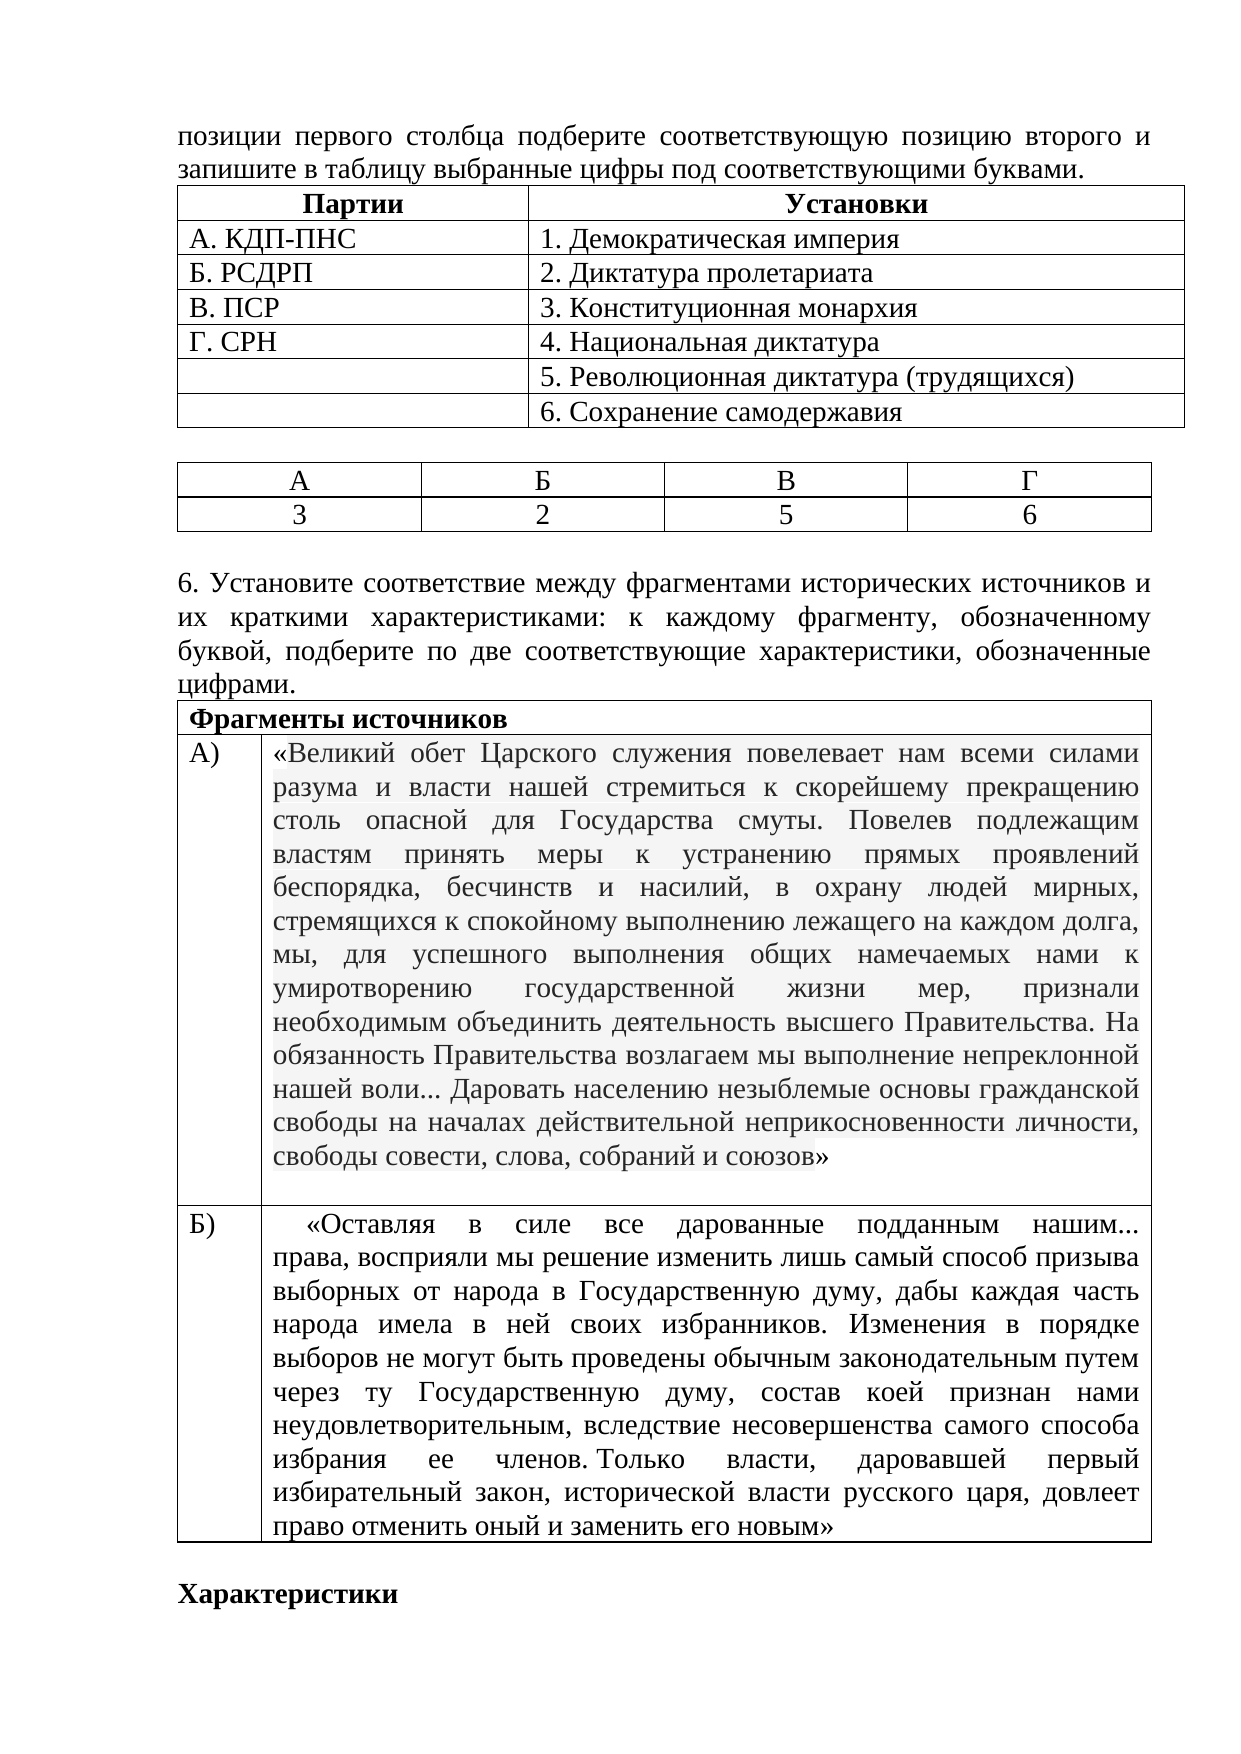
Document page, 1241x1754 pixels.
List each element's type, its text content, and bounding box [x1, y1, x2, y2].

table_header Б [422, 463, 664, 496]
table_header Г [908, 463, 1151, 496]
table_cell А. КДП-ПНС [178, 221, 528, 254]
table_header Партии [178, 186, 528, 220]
table_cell 4. Национальная диктатура [529, 325, 1184, 358]
table_cell 2 [422, 498, 664, 531]
table_cell «Великий обет Царского служения повелевает нам всеми силами разума и власти нашей стремиться к скорейшему прекращению столь опасной для Государства смуты. Повелев подлежащим властям принять меры к устранению прямых проявлений беспорядка, бесчинств и насилий, в охрану людей мирных, стремящихся к спокойному выполнению лежащего на каждом долга, мы, для успешного выполнения общих намечаемых нами к умиротворению государственной жизни мер, признали необходимым объединить деятельность высшего Правительства. На обязанность Правительства возлагаем мы выполнение непреклонной нашей воли... Даровать населению незыблемые основы гражданской свободы на началах действительной неприкосновенности личности, свободы совести, слова, собраний и союзов» [262, 735, 1151, 1205]
text Характеристики [177, 1576, 1152, 1609]
table_cell [178, 359, 528, 393]
table_cell В. ПСР [178, 290, 528, 323]
table_header В [665, 463, 907, 496]
table_cell 3 [178, 498, 421, 531]
table_cell Б. РСДРП [178, 255, 528, 289]
table_cell [178, 394, 528, 427]
table_header А [178, 463, 421, 496]
table_cell А) [178, 735, 261, 1205]
table_cell «Оставляя в силе все дарованные подданным нашим... права, восприяли мы решение изменить лишь самый способ призыва выборных от народа в Государственную думу, дабы каждая часть народа имела в ней своих избранников. Изменения в порядке выборов не могут быть проведены обычным законодательным путем через ту Государственную думу, состав коей признан нами неудовлетворительным, вследствие несовершенства самого способа избрания ее членов. Только власти, даровавшей первый избирательный закон, исторической власти русского царя, довлеет право отменить оный и заменить его новым» [262, 1206, 1151, 1541]
table_cell 6. Сохранение самодержавия [529, 394, 1184, 427]
table_cell Б) [178, 1206, 261, 1541]
table_cell 5. Революционная диктатура (трудящихся) [529, 359, 1184, 393]
table_cell Г. СРН [178, 325, 528, 358]
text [177, 118, 1152, 185]
table_cell 2. Диктатура пролетариата [529, 255, 1184, 289]
table_header Установки [529, 186, 1184, 220]
text 6. Установите соответствие между фрагментами исторических источников и их краткими характеристиками: к каждому фрагменту, обозначенному буквой, подберите по две соответствующие характеристики, обозначенные цифрами. [177, 566, 1152, 700]
table_cell 5 [665, 498, 907, 531]
table_cell 3. Конституционная монархия [529, 290, 1184, 323]
table_cell 1. Демократическая империя [529, 221, 1184, 254]
table_header Фрагменты источников [178, 701, 1151, 734]
table_cell 6 [908, 498, 1151, 531]
